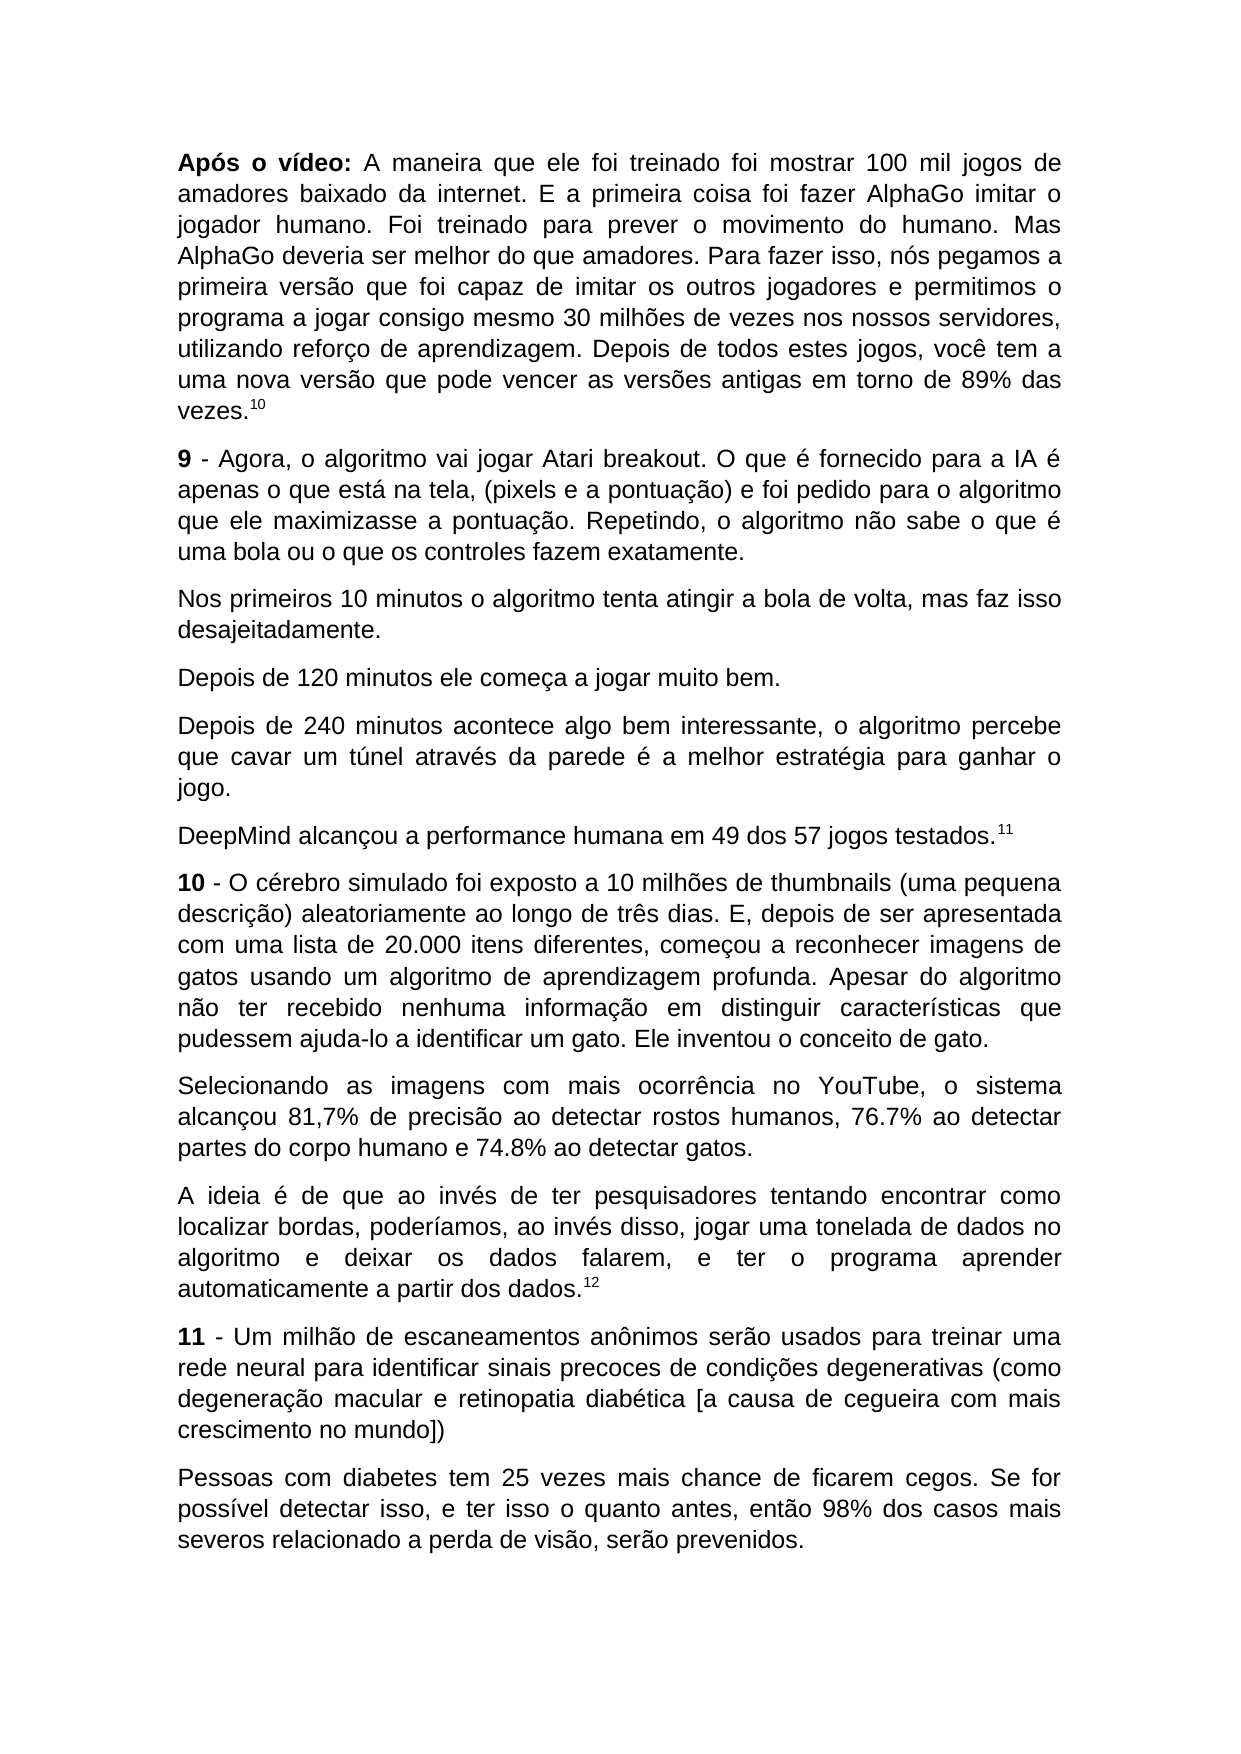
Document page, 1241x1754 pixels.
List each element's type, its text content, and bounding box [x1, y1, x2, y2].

text 10 - O cérebro simulado foi exposto a 10 milhões de thumbnails (uma pequena descrição) aleatoriamente ao longo de três dias. E, depois de ser apresentada com uma lista de 20.000 itens diferentes, começou a reconhecer imagens de gatos usando um algoritmo de aprendizagem profunda. Apesar do algoritmo não ter recebido nenhuma informação em distinguir características que pudessem ajuda-lo a identificar um gato. Ele inventou o conceito de gato. [177, 868, 1063, 1052]
text A ideia é de que ao invés de ter pesquisadores tentando encontrar como localizar bordas, poderíamos, ao invés disso, jogar uma tonelada de dados no algoritmo e deixar os dados falarem, e ter o programa aprender automaticamente a partir dos dados.12 [177, 1181, 1063, 1303]
text Após o vídeo: A maneira que ele foi treinado foi mostrar 100 mil jogos de amadores baixado da internet. E a primeira coisa foi fazer AlphaGo imitar o jogador humano. Foi treinado para prever o movimento do humano. Mas AlphaGo deveria ser melhor do que amadores. Para fazer isso, nós pegamos a primeira versão que foi capaz de imitar os outros jogadores e permitimos o programa a jogar consigo mesmo 30 milhões de vezes nos nossos servidores, utilizando reforço de aprendizagem. Depois de todos estes jogos, você tem a uma nova versão que pode vencer as versões antigas em torno de 89% das vezes.10 [177, 148, 1063, 425]
text Depois de 240 minutos acontece algo bem interessante, o algoritmo percebe que cavar um túnel através da parede é a melhor estratégia para ganhar o jogo. [177, 711, 1063, 802]
text 9 - Agora, o algoritmo vai jogar Atari breakout. O que é fornecido para a IA é apenas o que está na tela, (pixels e a pontuação) e foi pedido para o algoritmo que ele maximizasse a pontuação. Repetindo, o algoritmo não sabe o que é uma bola ou o que os controles fazem exatamente. [177, 444, 1063, 566]
text Pessoas com diabetes tem 25 vezes mais chance de ficarem cegos. Se for possível detectar isso, e ter isso o quanto antes, então 98% dos casos mais severos relacionado a perda de visão, serão prevenidos. [177, 1463, 1063, 1554]
text 11 - Um milhão de escaneamentos anônimos serão usados para treinar uma rede neural para identificar sinais precoces de condições degenerativas (como degeneração macular e retinopatia diabética [a causa de cegueira com mais crescimento no mundo]) [177, 1322, 1063, 1444]
text Selecionando as imagens com mais ocorrência no YouTube, o sistema alcançou 81,7% de precisão ao detectar rostos humanos, 76.7% ao detectar partes do corpo humano e 74.8% ao detectar gatos. [177, 1071, 1063, 1162]
text Depois de 120 minutos ele começa a jogar muito bem. [177, 663, 1063, 692]
text DeepMind alcançou a performance humana em 49 dos 57 jogos testados.11 [177, 821, 1063, 849]
text Nos primeiros 10 minutos o algoritmo tenta atingir a bola de volta, mas faz isso desajeitadamente. [177, 584, 1063, 644]
